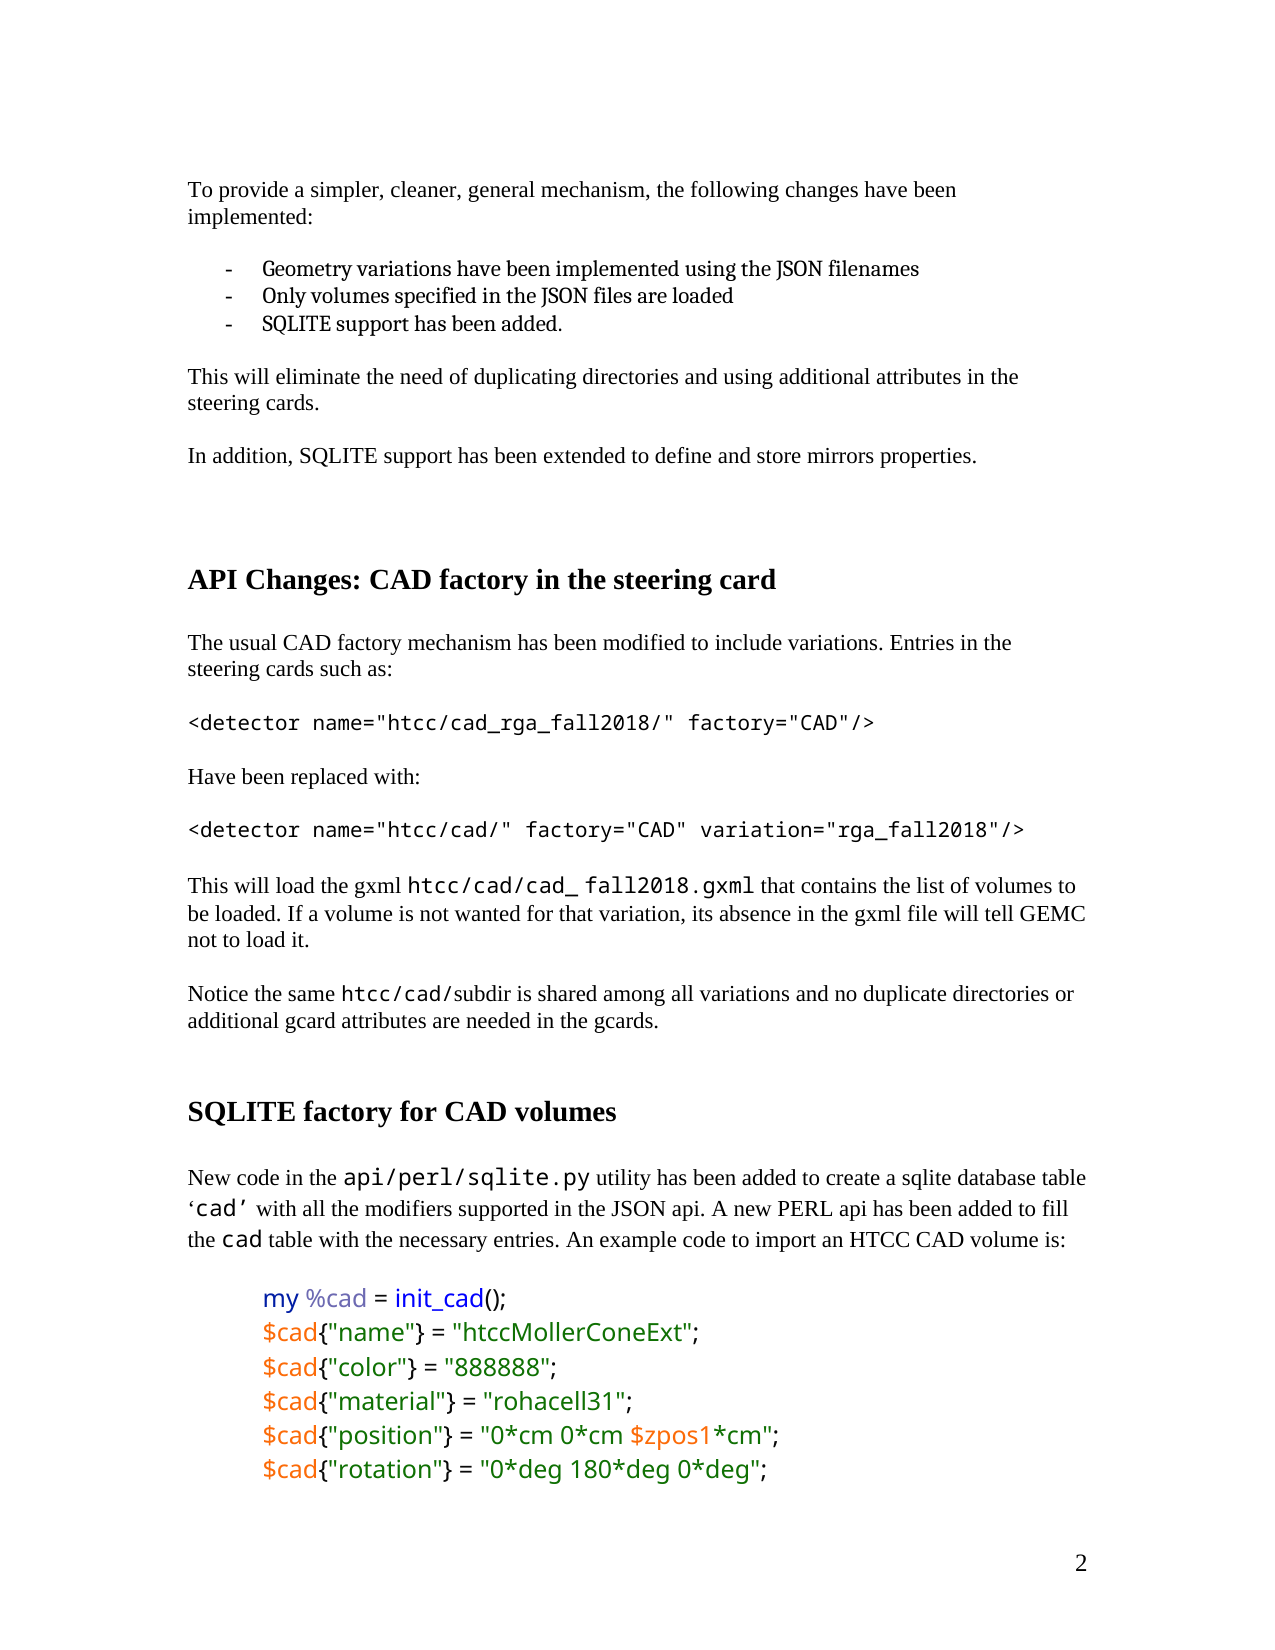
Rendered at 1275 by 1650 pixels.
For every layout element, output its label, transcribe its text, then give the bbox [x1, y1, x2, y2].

text SQLITE factory for CAD volumes [187, 1094, 1087, 1127]
text Have been replaced with: [187, 763, 1087, 789]
text This will eliminate the need of duplicating directories and using additional attributes in the steering cards. [187, 363, 1087, 416]
text API Changes: CAD factory in the steering card [187, 562, 1087, 595]
text To provide a simpler, cleaner, general mechanism, the following changes have been implemented: [187, 176, 1087, 229]
list Geometry variations have been implemented using the JSON filenames [225, 255, 1087, 282]
text <detector name="htcc/cad/" factory="CAD" variation="rga_fall2018"/> [187, 816, 1087, 844]
text New code in the api/perl/sqlite.py utility has been added to create a sqlite database table ‘cad’ with all the modifiers supported in the JSON api. A new PERL api has been added to fill the cad table with the necessary entries. An example code to import an HTCC CAD volume is: [187, 1161, 1087, 1255]
list Only volumes specified in the JSON files are loaded [225, 282, 1087, 309]
text $cad{"rotation"} = "0*deg 180*deg 0*deg"; [262, 1451, 1087, 1485]
text $cad{"material"} = "rohacell31"; [262, 1383, 1087, 1417]
text This will load the gxml htcc/cad/cad_ fall2018.gxml that contains the list of volumes to be loaded. If a volume is not wanted for that variation, its absence in the gxml file will tell GEMC not to load it. [187, 870, 1087, 953]
text The usual CAD factory mechanism has been modified to include variations. Entries in the steering cards such as: [187, 629, 1087, 682]
text $cad{"color"} = "888888"; [262, 1349, 1087, 1383]
text $cad{"name"} = "htccMollerConeExt"; [262, 1315, 1087, 1349]
text $cad{"position"} = "0*cm 0*cm $zpos1*cm"; [262, 1417, 1087, 1451]
text Notice the same htcc/cad/subdir is shared among all variations and no duplicate directories or additional gcard attributes are needed in the gcards. [187, 979, 1087, 1034]
list SQLITE support has been added. [225, 309, 1087, 337]
text In addition, SQLITE support has been extended to define and store mirrors properties. [187, 442, 1087, 468]
text my %cad = init_cad(); [262, 1281, 1087, 1315]
text <detector name="htcc/cad_rga_fall2018/" factory="CAD"/> [187, 708, 1087, 736]
